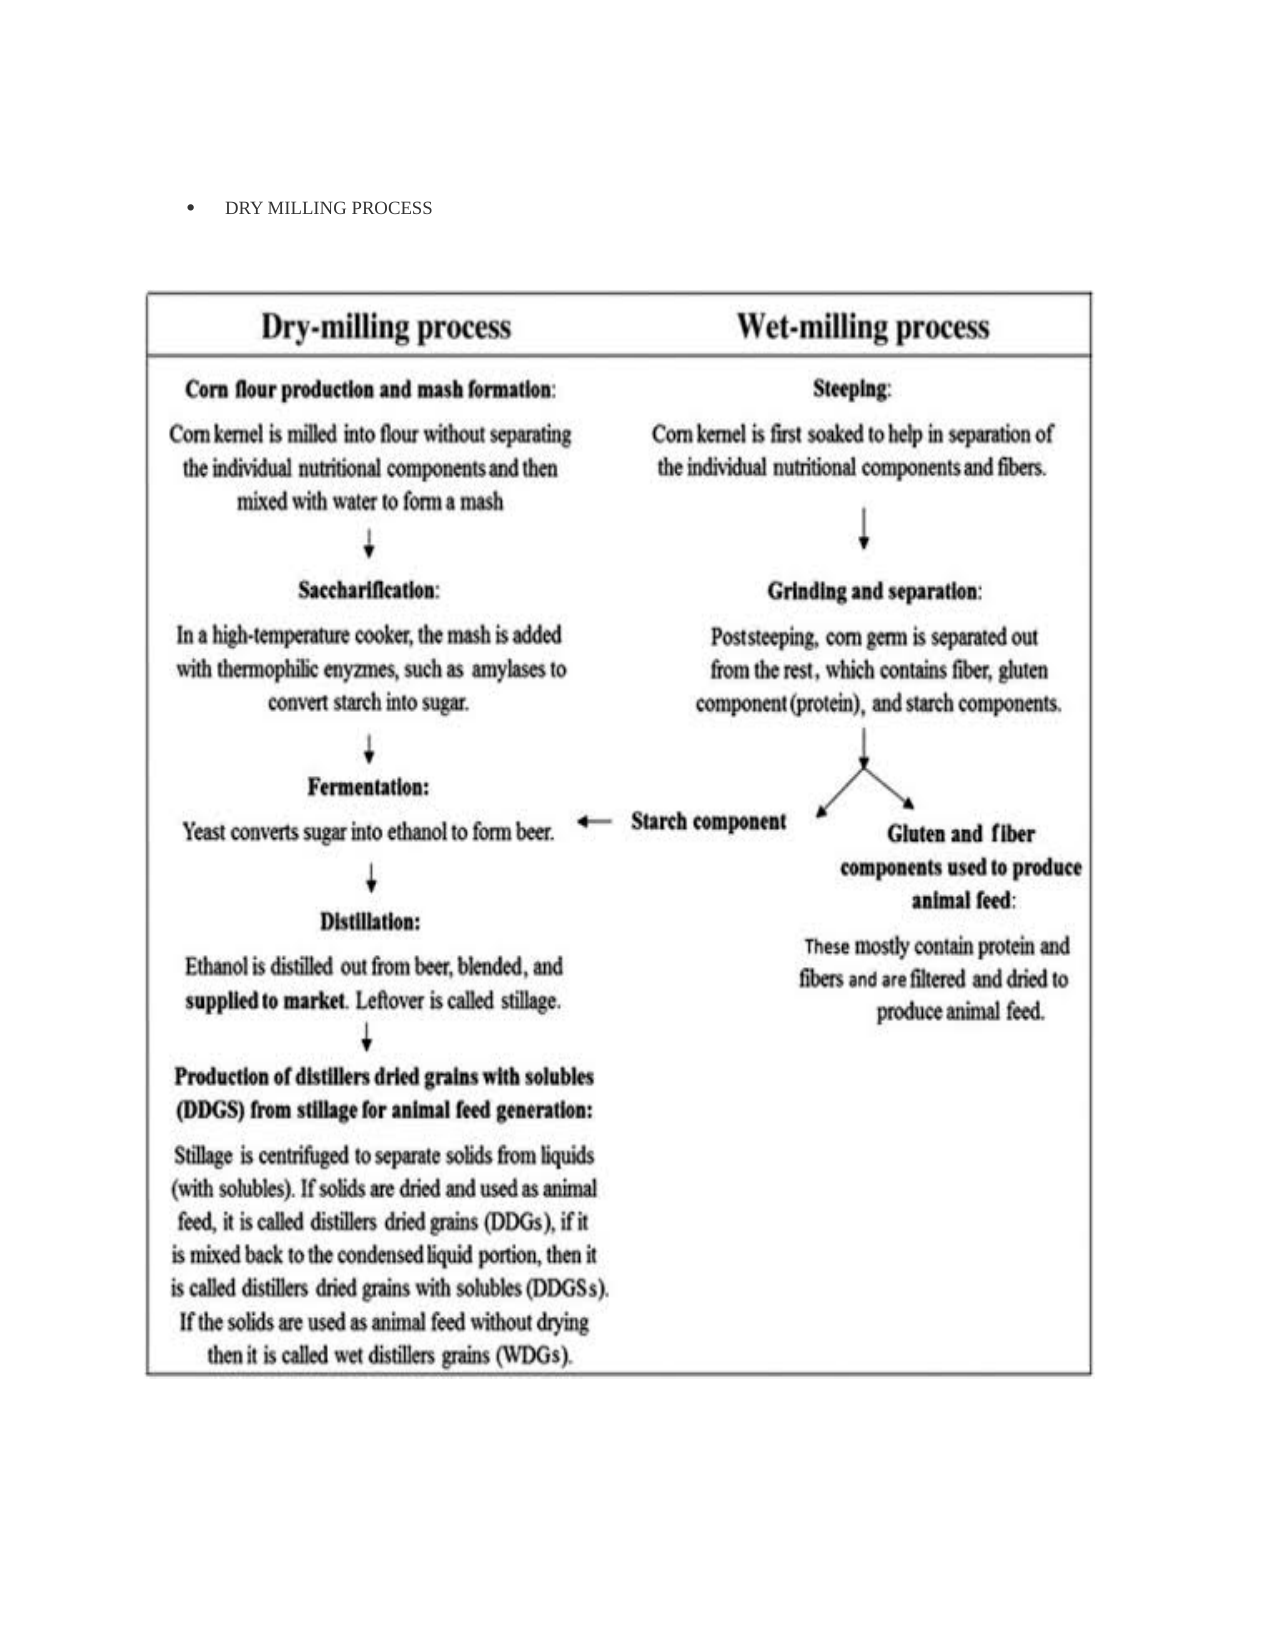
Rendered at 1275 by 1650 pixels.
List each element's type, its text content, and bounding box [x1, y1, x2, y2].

list DRY MILLING PROCESS [187, 197, 1125, 218]
picture [143, 289, 1095, 1379]
